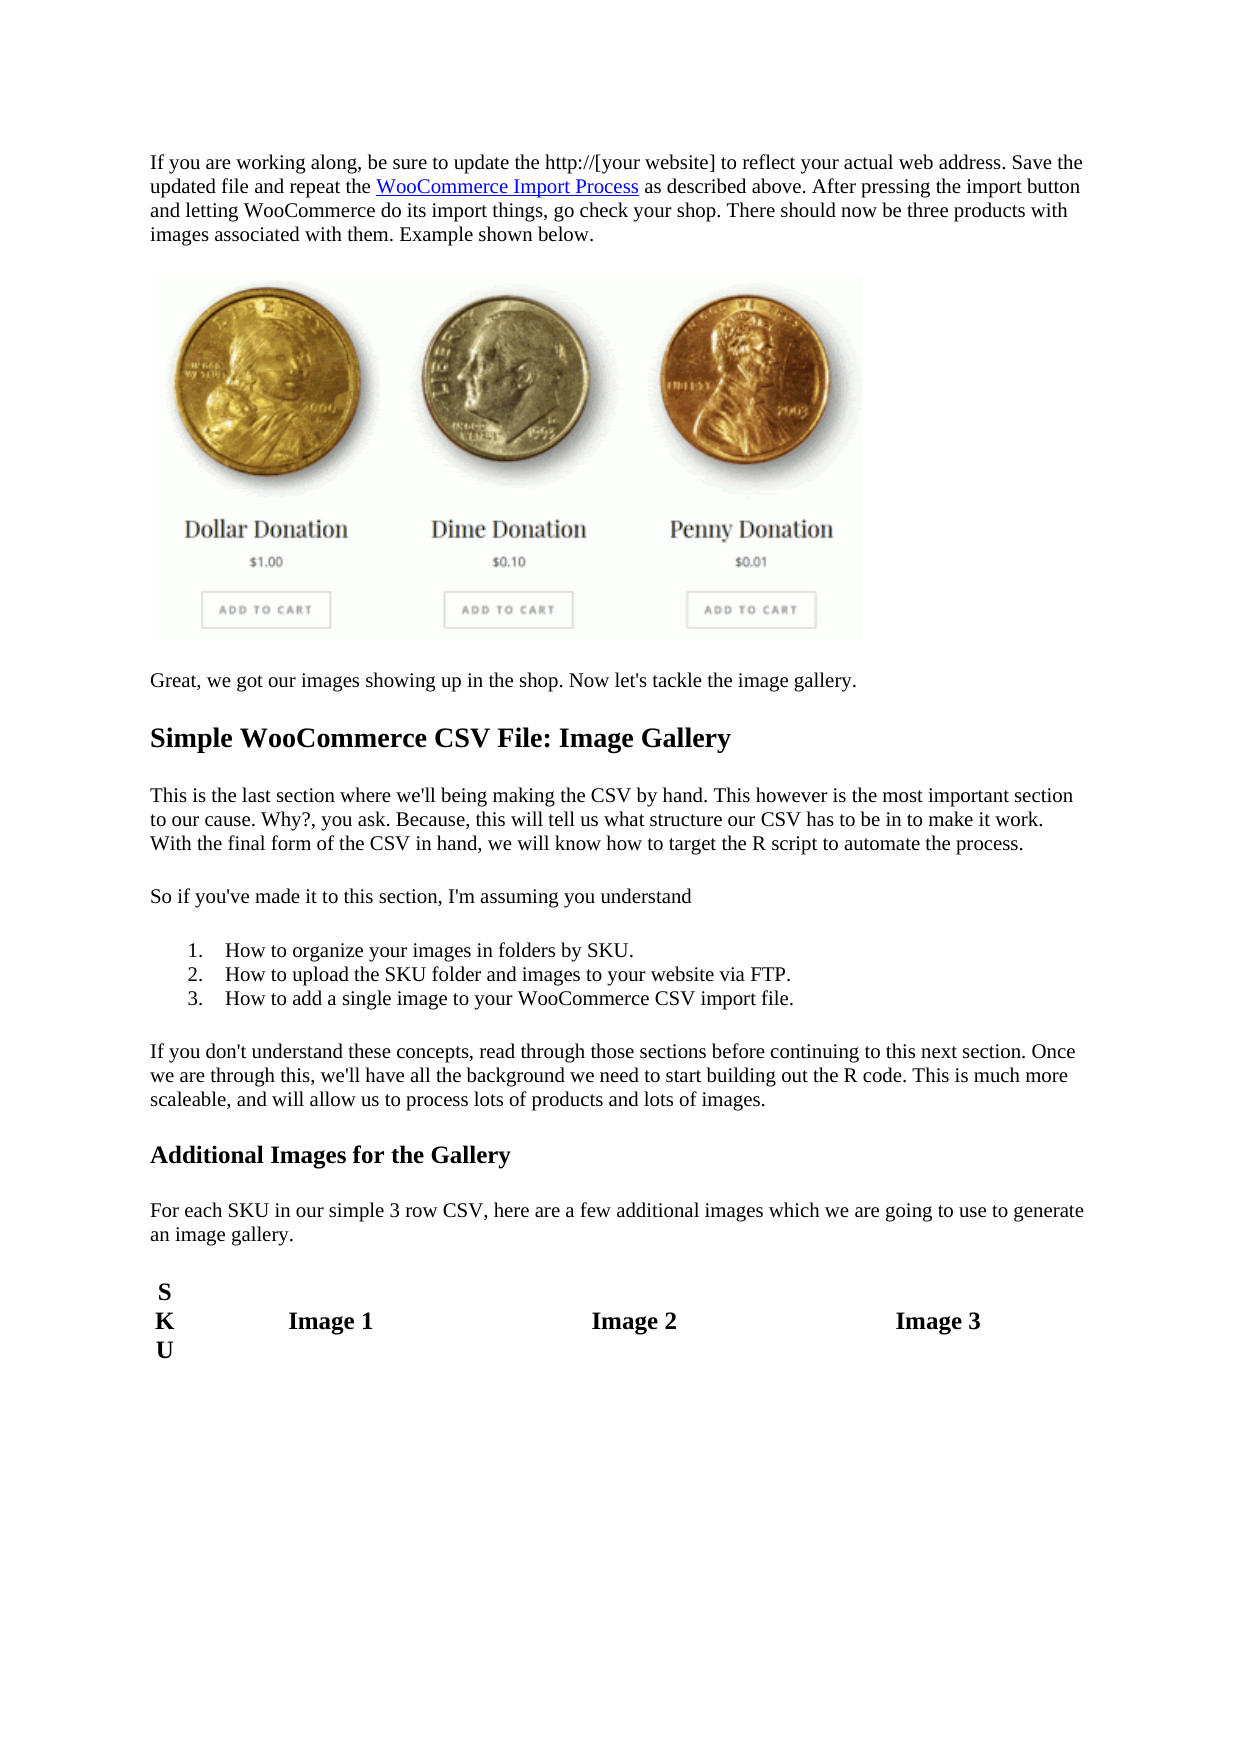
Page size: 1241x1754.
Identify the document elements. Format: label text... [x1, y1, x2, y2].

text If you don't understand these concepts, read through those sections before continuing to this next section. Once we are through this, we'll have all the background we need to start building out the R code. This is much more scaleable, and will allow us to process lots of products and lots of images. [150, 1039, 1090, 1111]
table_header SKU [150, 1276, 179, 1365]
table_header Image 3 [786, 1276, 1090, 1365]
table_header Image 1 [179, 1276, 482, 1365]
text Simple WooCommerce CSV File: Image Gallery [150, 722, 1090, 754]
text If you are working along, be sure to update the http://[your website] to reflect your actual web address. Save the updated file and repeat the WooCommerce Import Process as described above. After pressing the import button and letting WooCommerce do its import things, go check your shop. There should now be three products with images associated with them. Example shown below. [150, 150, 1090, 246]
text This is the last section where we'll being making the CSV by hand. This however is the most important section to our cause. Why?, you ask. Because, this will tell us what structure our CSV has to be in to make it work. With the final form of the CSV in hand, we will know how to target the R script to automate the process. [150, 783, 1090, 855]
text Additional Images for the Gallery [150, 1140, 1090, 1169]
list How to organize your images in folders by SKU. [187, 938, 1090, 962]
list How to add a single image to your WooCommerce CSV import file. [187, 986, 1090, 1010]
text For each SKU in our simple 3 row CSV, here are a few additional images which we are going to use to generate an image gallery. [150, 1198, 1090, 1246]
table_header Image 2 [483, 1276, 786, 1365]
text Great, we got our images showing up in the shop. Now let's tackle the image gallery. [150, 668, 1090, 692]
list How to upload the SKU folder and images to your website via FTP. [187, 962, 1090, 986]
picture [150, 275, 863, 640]
text So if you've made it to this section, I'm assuming you understand [150, 884, 1090, 908]
